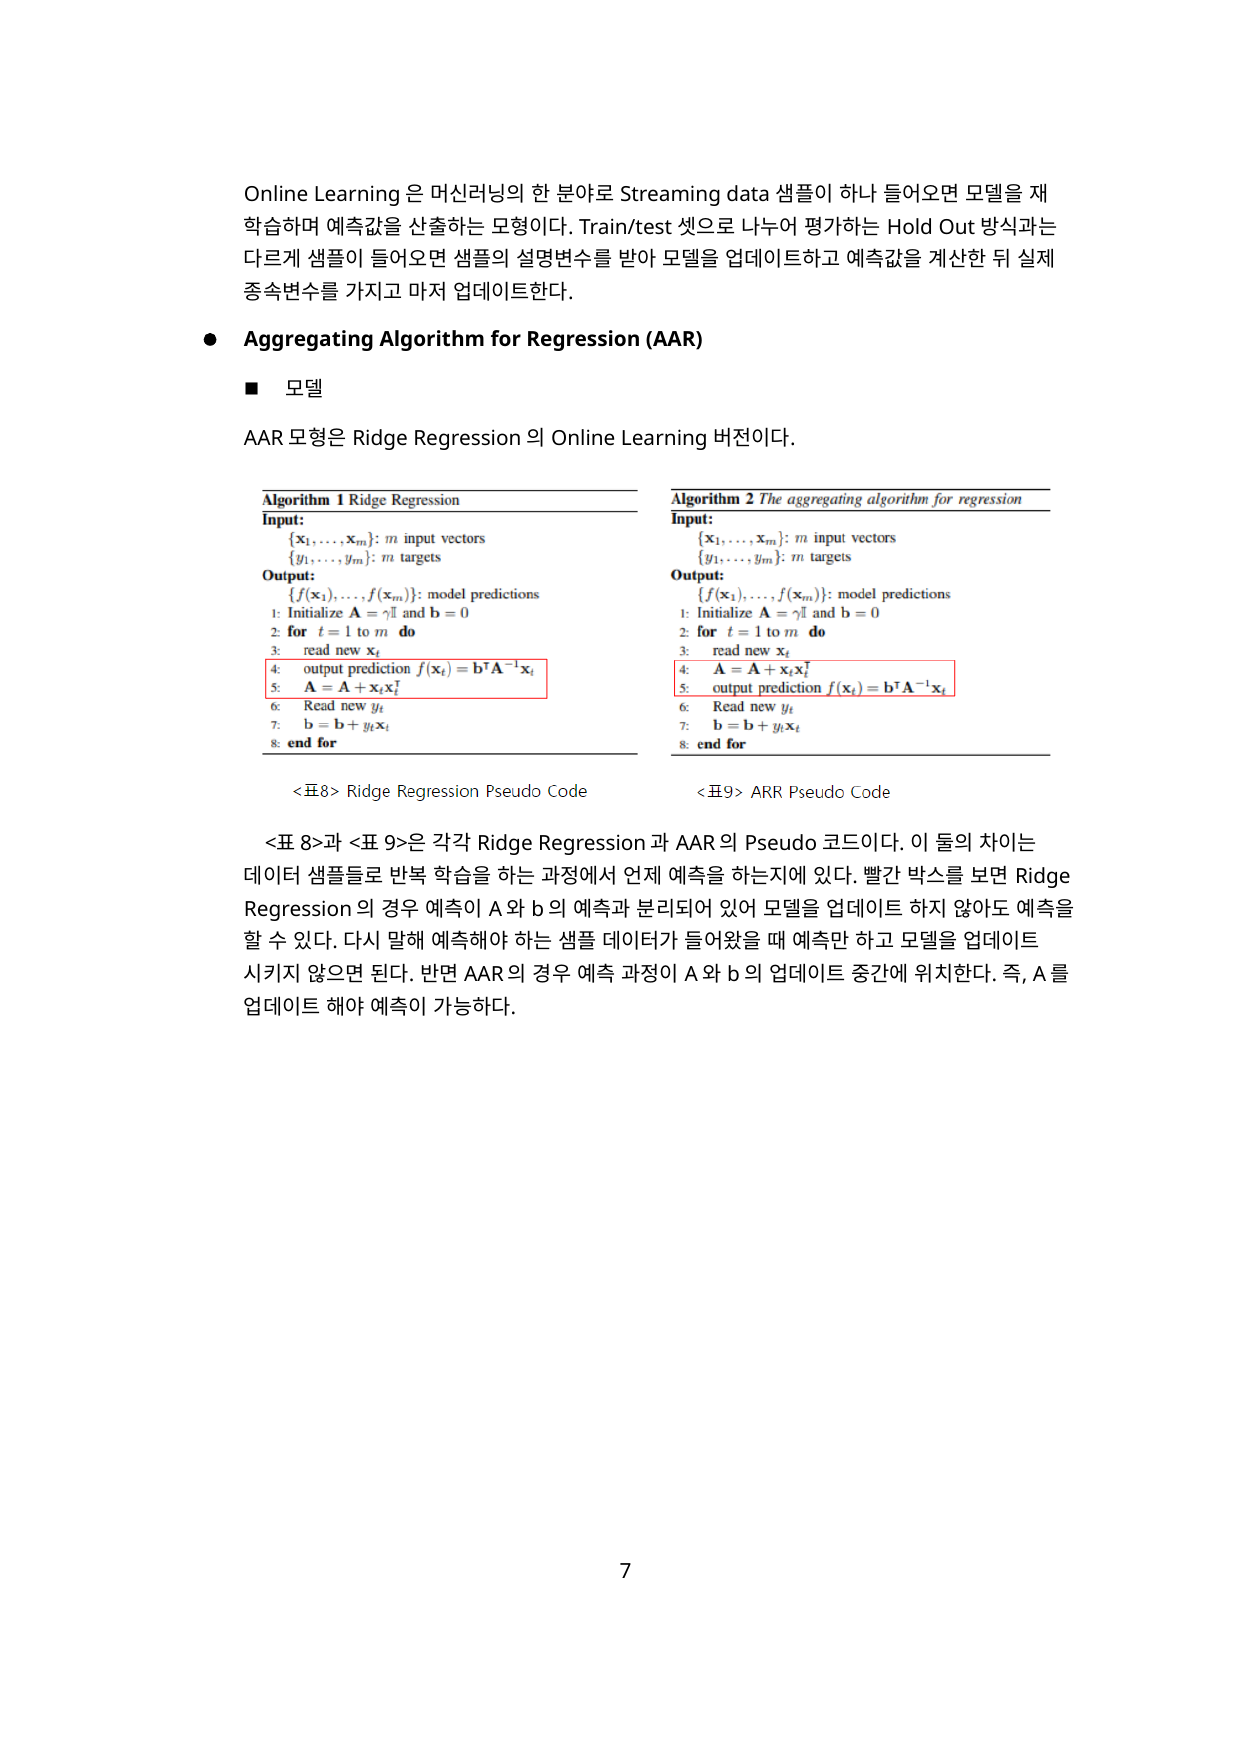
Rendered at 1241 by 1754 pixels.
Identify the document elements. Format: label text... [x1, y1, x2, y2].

list Aggregating Algorithm for Regression (AAR) [202, 324, 1090, 353]
list <표8>과 <표9>은 각각 Ridge Regression과 AAR의 Pseudo 코드이다. 이 둘의 차이는 데이터 샘플들로 반복 학습을 하는 과정에서 언제 예측을 하는지에 있다. 빨간 박스를 보면 Ridge Regression의 경우 예측이 A와 b의 예측과 분리되어 있어 모델을 업데이트 하지 않아도 예측을 할 수 있다. 다시 말해 예측해야 하는 샘플 데이터가 들어왔을 때 예측만 하고 모델을 업데이트 시키지 않으면 된다. 반면 AAR의 경우 예측 과정이 A와 b의 업데이트 중간에 위치한다. 즉, A를 업데이트 해야 예측이 가능하다. [244, 826, 1090, 1020]
picture [243, 470, 1071, 808]
list Online Learning은 머신러닝의 한 분야로 Streaming data 샘플이 하나 들어오면 모델을 재 학습하며 예측값을 산출하는 모형이다. Train/test 셋으로 나누어 평가하는 Hold Out 방식과는 다르게 샘플이 들어오면 샘플의 설명변수를 받아 모델을 업데이트하고 예측값을 계산한 뒤 실제 종속변수를 가지고 마저 업데이트한다. [244, 177, 1090, 306]
text AAR 모형은 Ridge Regression의 Online Learning 버전이다. [244, 421, 1090, 451]
list 모델 [244, 372, 1090, 402]
